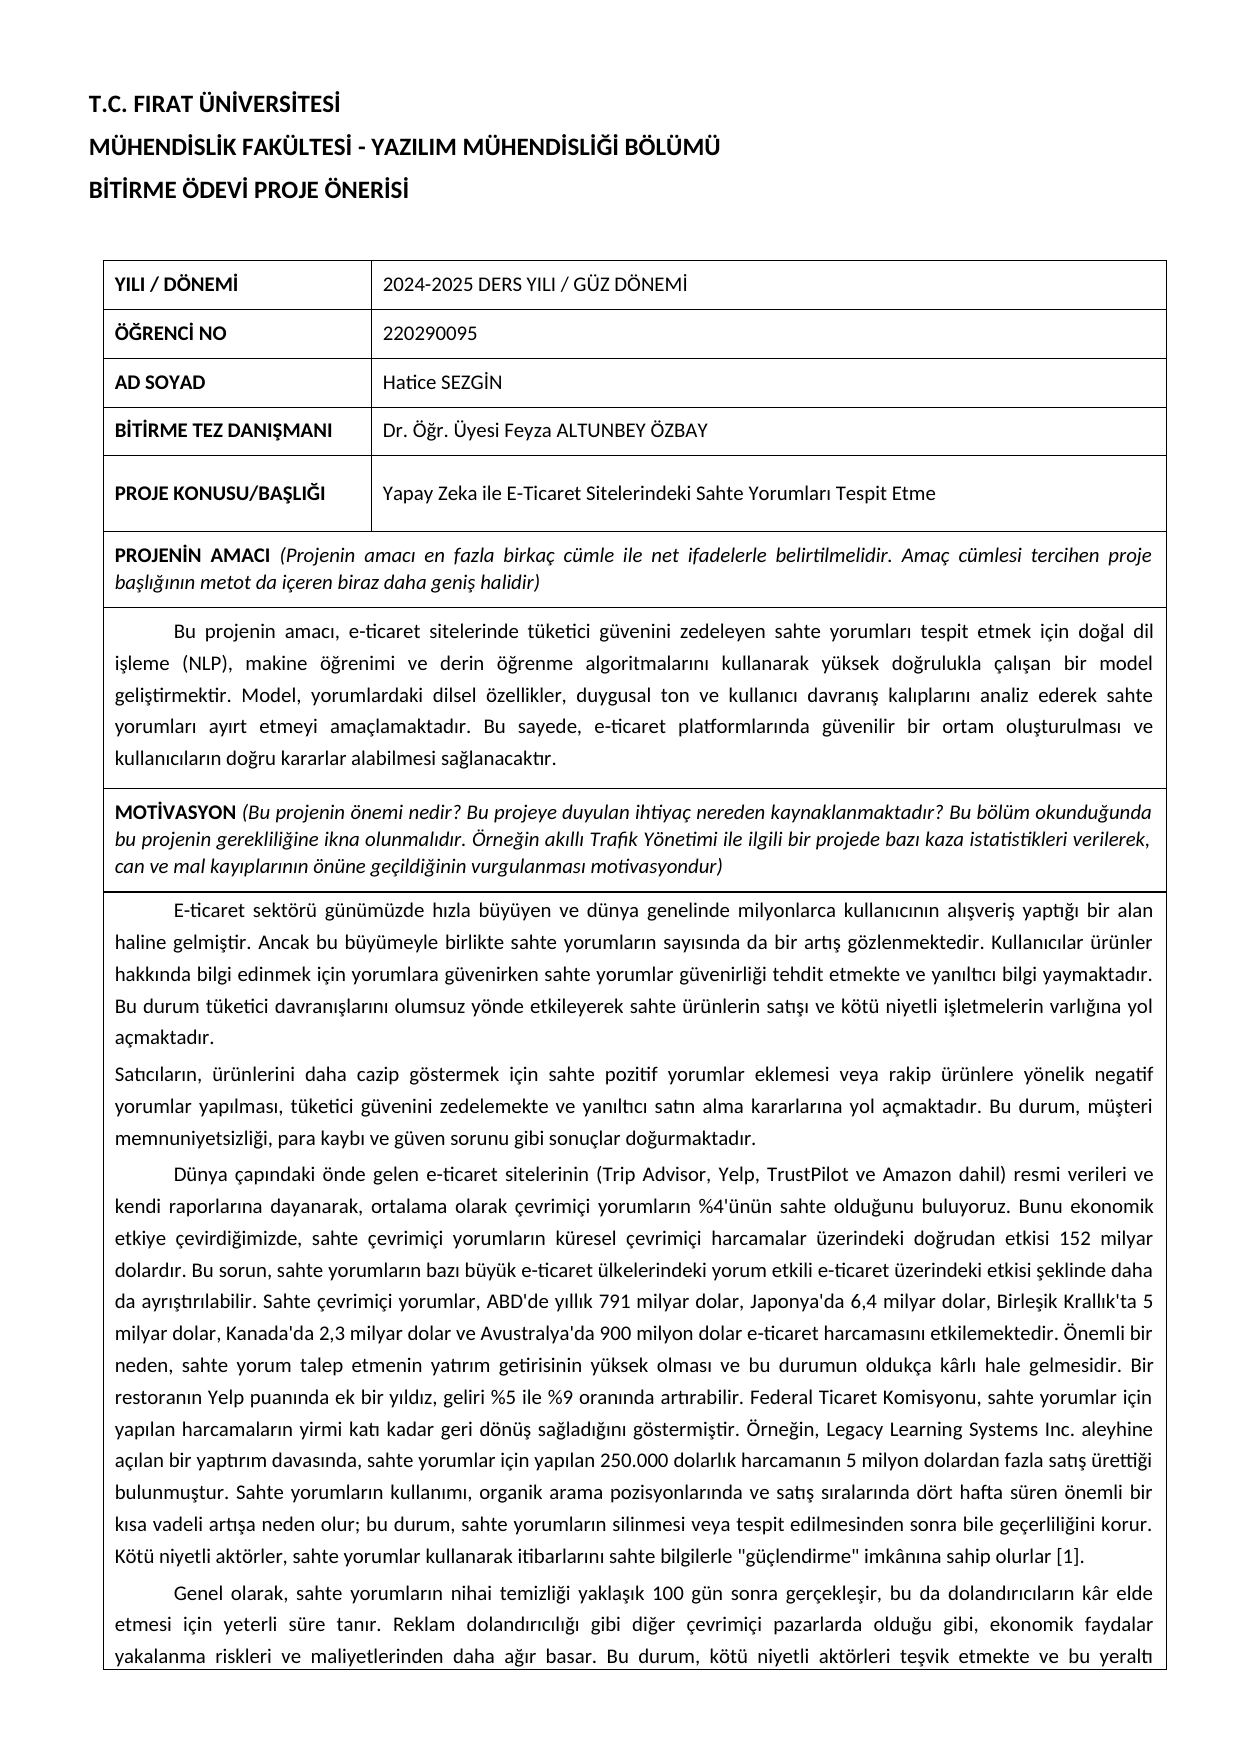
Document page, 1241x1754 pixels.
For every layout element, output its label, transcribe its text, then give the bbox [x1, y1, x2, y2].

table_cell Hatice SEZGİN [372, 359, 1166, 407]
table_cell Bu projenin amacı, e-ticaret sitelerinde tüketici güvenini zedeleyen sahte yorumları tespit etmek için doğal dil işleme (NLP), makine öğrenimi ve derin öğrenme algoritmalarını kullanarak yüksek doğrulukla çalışan bir model geliştirmektir. Model, yorumlardaki dilsel özellikler, duygusal ton ve kullanıcı davranış kalıplarını analiz ederek sahte yorumları ayırt etmeyi amaçlamaktadır. Bu sayede, e-ticaret platformlarında güvenilir bir ortam oluşturulması ve kullanıcıların doğru kararlar alabilmesi sağlanacaktır. [104, 608, 1166, 788]
table_cell 220290095 [372, 310, 1166, 358]
table_cell Yapay Zeka ile E-Ticaret Sitelerindeki Sahte Yorumları Tespit Etme [372, 456, 1166, 531]
table_cell PROJE KONUSU/BAŞLIĞI [104, 456, 371, 531]
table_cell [104, 893, 1166, 1669]
table_cell AD SOYAD [104, 359, 371, 407]
table_cell Dr. Öğr. Üyesi Feyza ALTUNBEY ÖZBAY [372, 408, 1166, 455]
text MÜHENDİSLİK FAKÜLTESİ - YAZILIM MÜHENDİSLİĞİ BÖLÜMÜ [89, 132, 1181, 162]
table_cell PROJENİN AMACI (Projenin amacı en fazla birkaç cümle ile net ifadelerle belirtilmelidir. Amaç cümlesi tercihen proje başlığının metot da içeren biraz daha geniş halidir) [104, 532, 1166, 607]
table_cell ÖĞRENCİ NO [104, 310, 371, 358]
table_header 2024-2025 DERS YILI / GÜZ DÖNEMİ [372, 261, 1166, 309]
text T.C. FIRAT ÜNİVERSİTESİ [89, 89, 1181, 119]
table_header YILI / DÖNEMİ [104, 261, 371, 309]
text BİTİRME ÖDEVİ PROJE ÖNERİSİ [89, 174, 1181, 205]
table_cell MOTİVASYON (Bu projenin önemi nedir? Bu projeye duyulan ihtiyaç nereden kaynaklanmaktadır? Bu bölüm okunduğunda bu projenin gerekliliğine ikna olunmalıdır. Örneğin akıllı Trafik Yönetimi ile ilgili bir projede bazı kaza istatistikleri verilerek, can ve mal kayıplarının önüne geçildiğinin vurgulanması motivasyondur) [104, 789, 1166, 891]
table_cell BİTİRME TEZ DANIŞMANI [104, 408, 371, 455]
